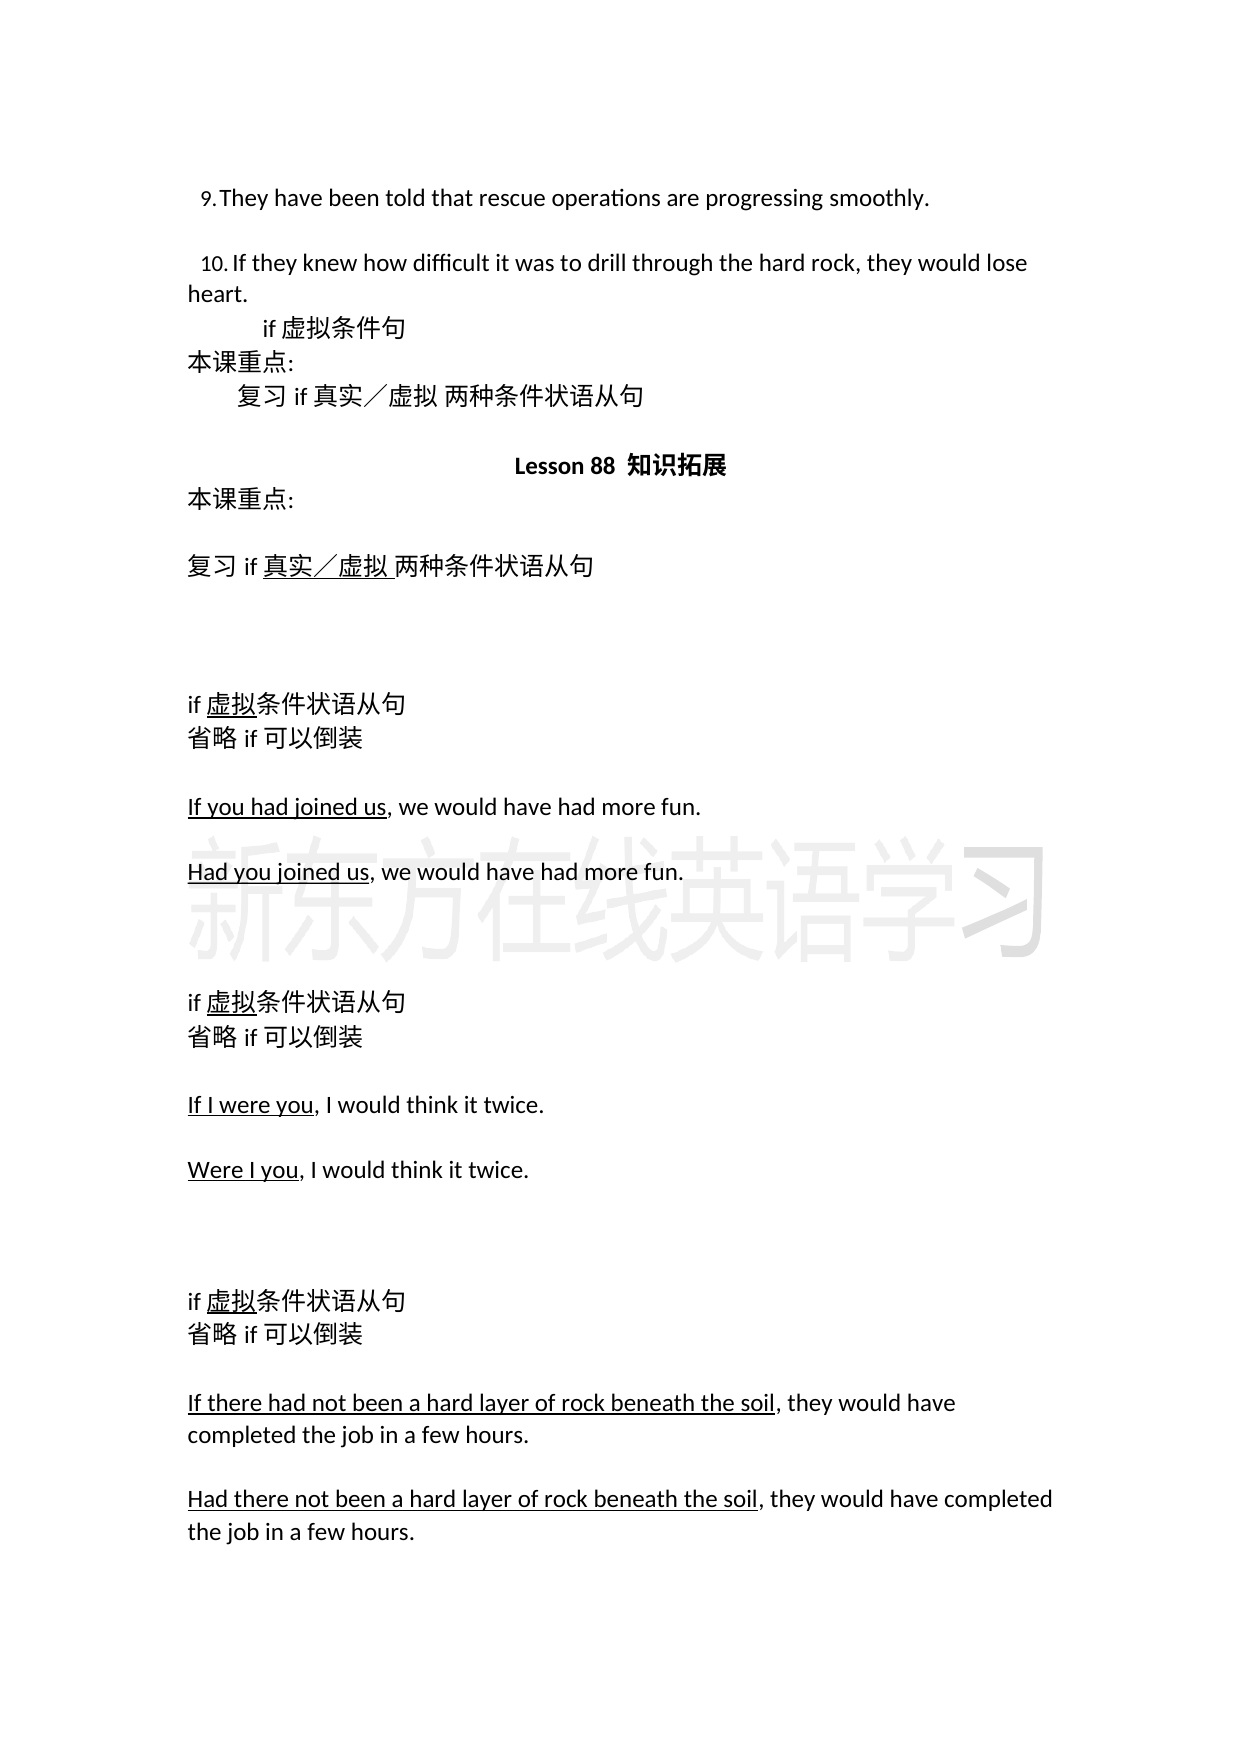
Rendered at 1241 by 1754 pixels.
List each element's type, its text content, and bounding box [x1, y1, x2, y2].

text if 虚拟条件状语从句省略 if 可以倒装 [187, 1283, 407, 1351]
text If I were you, I would think it twice. Were I you, I would think it twice. [187, 1089, 598, 1184]
picture [187, 835, 955, 963]
text 本课重点: [187, 482, 1067, 516]
text if 虚拟条件状语从句省略 if 可以倒装 [187, 687, 407, 755]
text If you had joined us, we would have had more fun. Had you joined us, we would have had more fun. [187, 791, 740, 886]
text if 虚拟条件状语从句省略 if 可以倒装 [187, 985, 407, 1053]
list They have been told that rescue operations are progressing smoothly. [200, 182, 1067, 212]
subtitle Lesson 88 知识拓展 [235, 447, 1006, 481]
text 复习 if 真实／虚拟 两种条件状语从句 [237, 379, 1067, 413]
text Had there not been a hard layer of rock beneath the soil, they would have completed the job in a few hours. [187, 1484, 1067, 1546]
list If they knew how difficult it was to drill through the hard rock, they would lose heart. [187, 247, 1056, 309]
text 复习 if 真实／虚拟 两种条件状语从句 [187, 549, 1067, 583]
text If there had not been a hard layer of rock beneath the soil, they would have completed the job in a few hours. [187, 1387, 1062, 1449]
text if 虚拟条件句本课重点: [187, 311, 407, 379]
